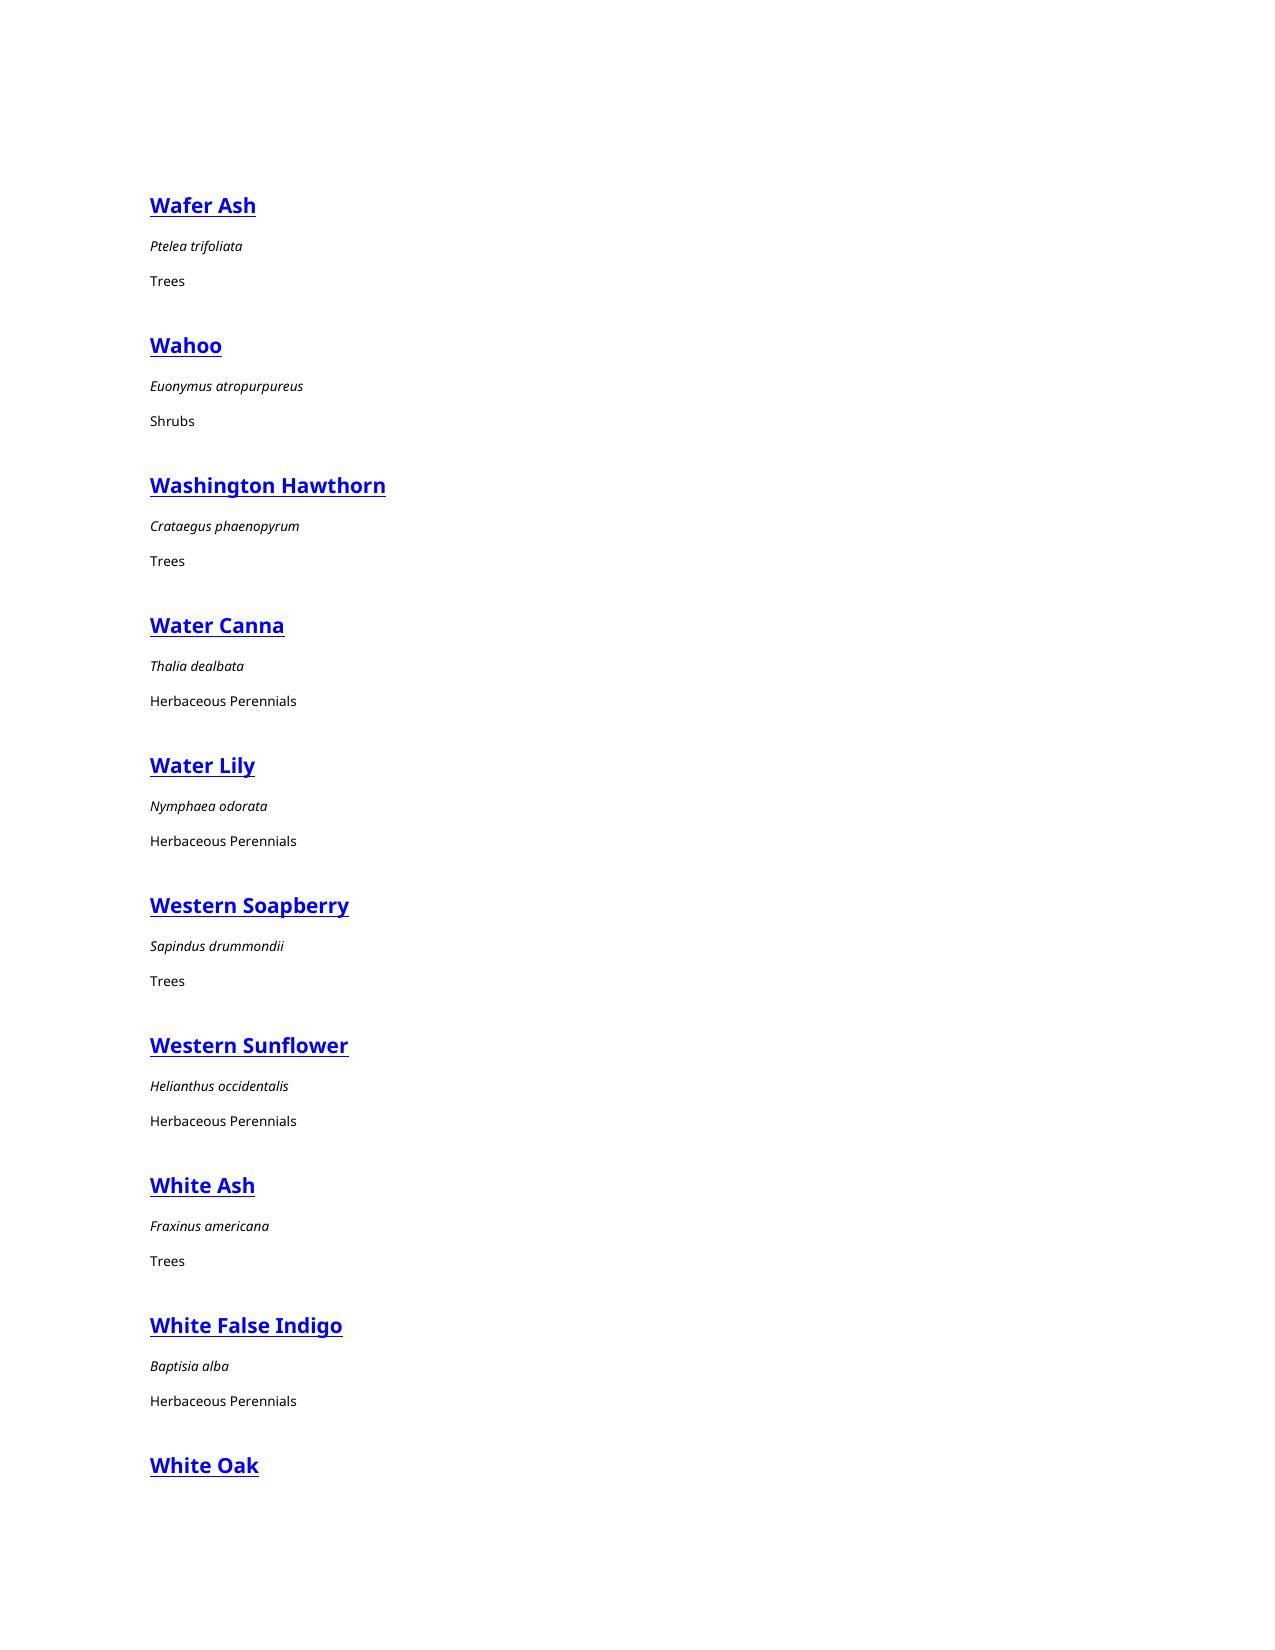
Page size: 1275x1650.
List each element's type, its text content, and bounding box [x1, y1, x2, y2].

text Baptisia alba [150, 1340, 1125, 1375]
text White Oak [150, 1445, 1125, 1480]
text Crataegus phaenopyrum [150, 500, 1125, 535]
text Euonymus atropurpureus [150, 360, 1125, 395]
text Thalia dealbata [150, 640, 1125, 675]
text Herbaceous Perennials [150, 1375, 1125, 1410]
text White False Indigo [150, 1305, 1125, 1340]
text Trees [150, 1235, 1125, 1270]
text Nymphaea odorata [150, 780, 1125, 815]
text Western Soapberry [150, 885, 1125, 920]
text Wahoo [150, 325, 1125, 360]
text Ptelea trifoliata [150, 220, 1125, 255]
text Washington Hawthorn [150, 465, 1125, 500]
text Trees [150, 955, 1125, 990]
text White Ash [150, 1165, 1125, 1200]
text Wafer Ash [150, 185, 1125, 220]
text Fraxinus americana [150, 1200, 1125, 1235]
text Water Lily [150, 745, 1125, 780]
text Shrubs [150, 395, 1125, 430]
text Sapindus drummondii [150, 920, 1125, 955]
text Water Canna [150, 605, 1125, 640]
text Herbaceous Perennials [150, 675, 1125, 710]
text Herbaceous Perennials [150, 1095, 1125, 1130]
text Trees [150, 255, 1125, 290]
text Helianthus occidentalis [150, 1060, 1125, 1095]
text Trees [150, 535, 1125, 570]
text Western Sunflower [150, 1025, 1125, 1060]
text Herbaceous Perennials [150, 815, 1125, 850]
